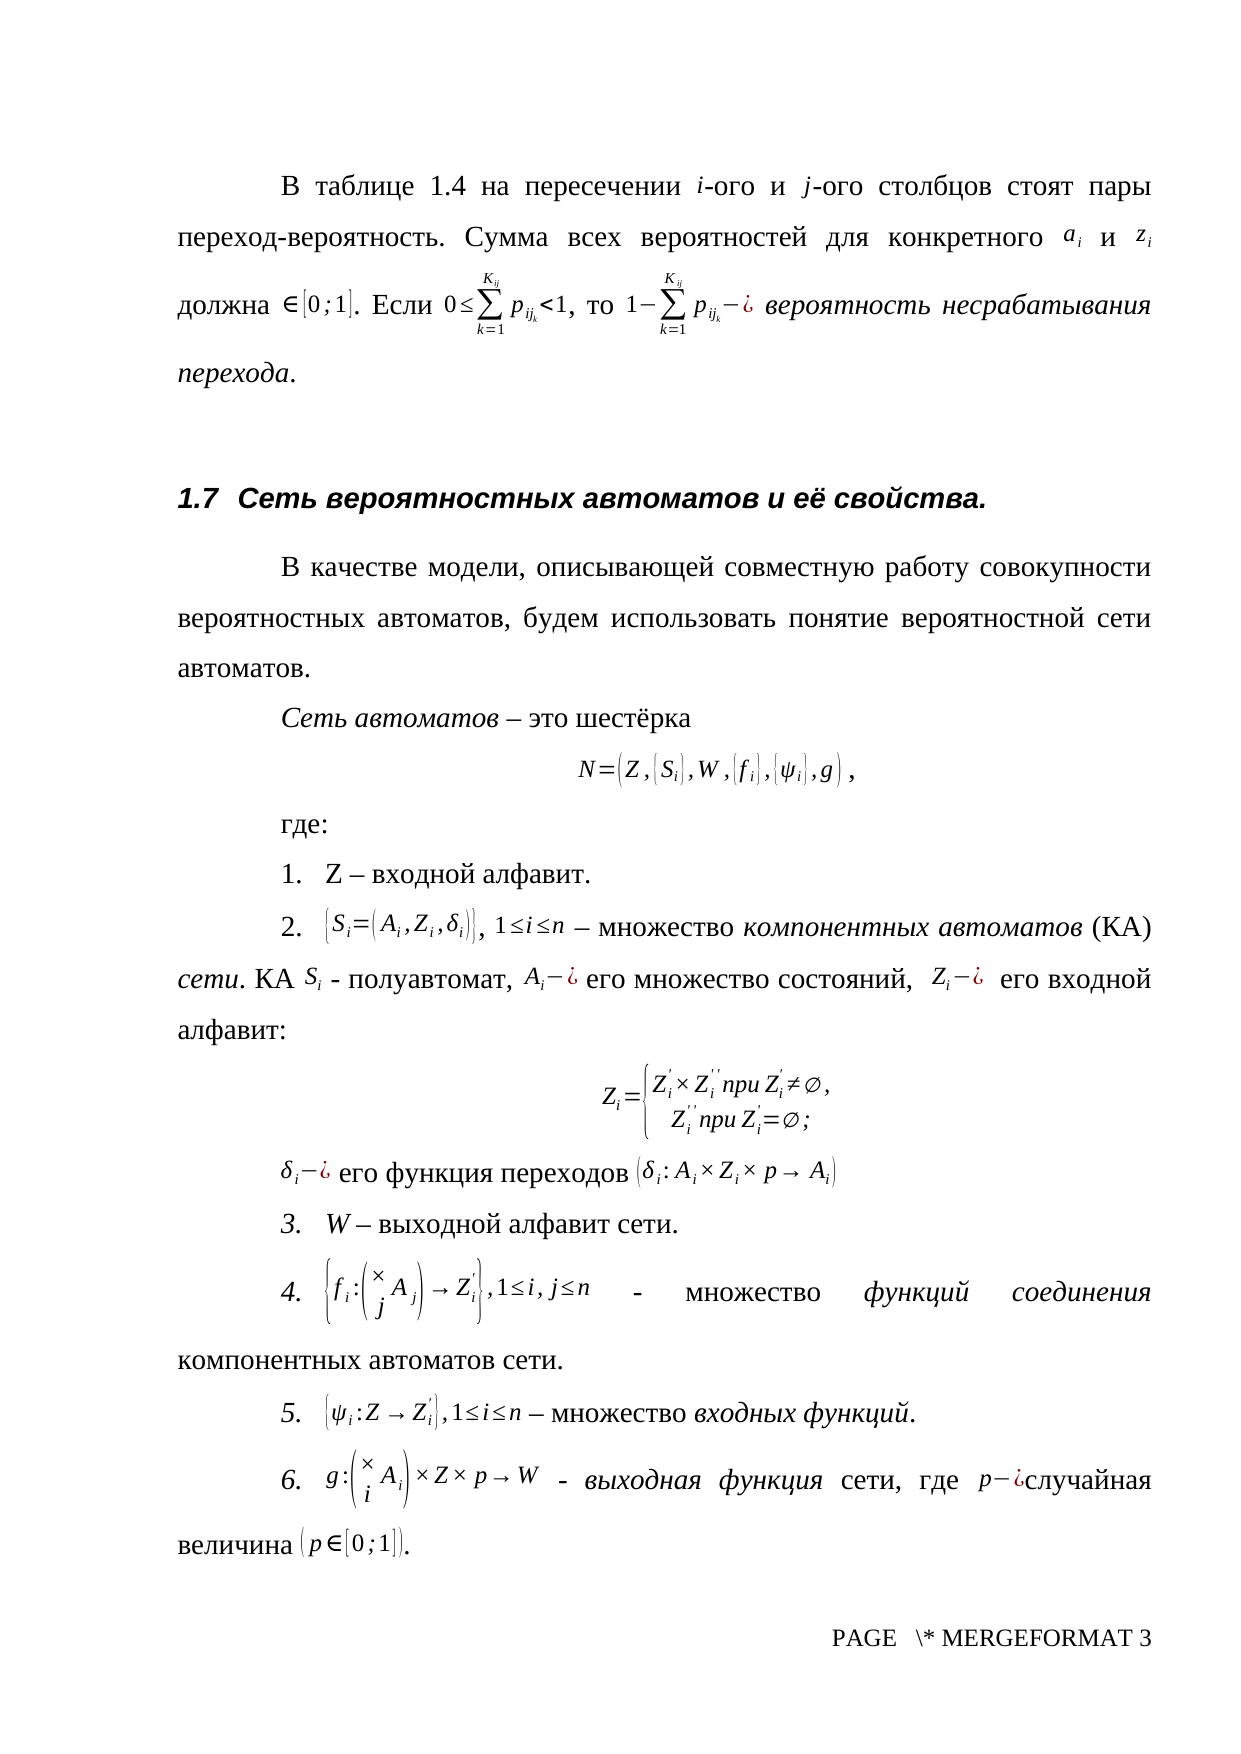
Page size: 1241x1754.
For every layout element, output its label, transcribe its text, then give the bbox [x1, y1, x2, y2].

text Сеть автоматов – это шестёрка [177, 700, 1152, 734]
text где: [177, 806, 1152, 839]
text В таблице 1.4 на пересечении -ого и -ого столбцов стоят пары переход-вероятность. Сумма всех вероятностей для конкретного и должна . Если , то вероятность несрабатывания перехода. [177, 168, 1152, 389]
list его функция переходов [177, 1155, 1152, 1190]
list – множество входных функций. [177, 1392, 1152, 1431]
list - выходная функция сети, где случайная величина . [177, 1448, 1152, 1561]
list Z – входной алфавит. [177, 856, 1152, 890]
list - множество функций соединения компонентных автоматов сети. [177, 1257, 1152, 1376]
subtitle Сеть вероятностных автоматов и её свойства. [177, 481, 1152, 514]
list , – множество компонентных автоматов (КА) сети. КА - полуавтомат, его множество состояний, его входной алфавит: [177, 907, 1152, 1046]
text В качестве модели, описывающей совместную работу совокупности вероятностных автоматов, будем использовать понятие вероятностной сети автоматов. [177, 549, 1152, 684]
text , [177, 751, 1152, 789]
list W – выходной алфавит сети. [177, 1206, 1152, 1240]
